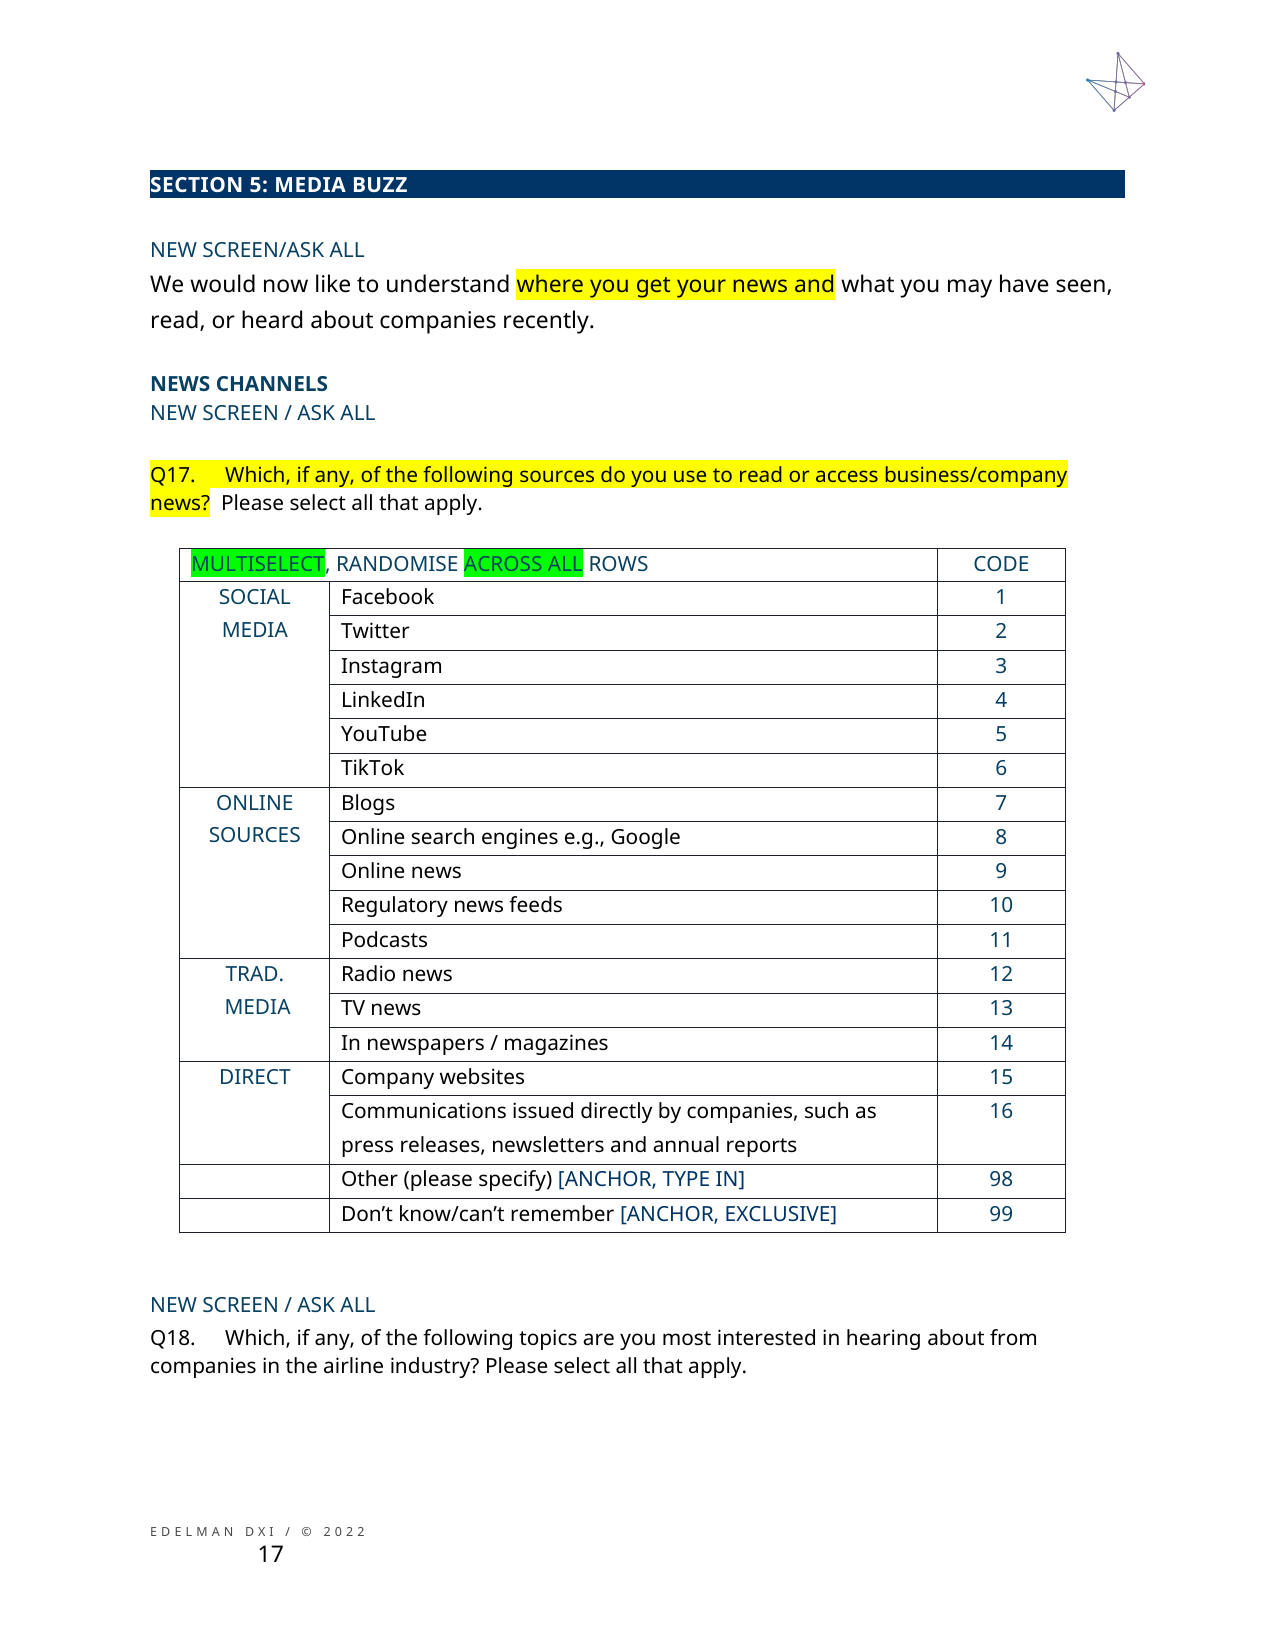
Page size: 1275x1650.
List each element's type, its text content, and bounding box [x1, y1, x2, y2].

table_cell 1 [938, 582, 1065, 615]
text SECTION 5: MEDIA BUZZ [150, 170, 1125, 198]
table_cell In newspapers / magazines [330, 1028, 937, 1061]
table_cell 7 [938, 788, 1065, 821]
table_cell 11 [938, 925, 1065, 958]
table_cell 10 [938, 891, 1065, 924]
table_cell SOCIAL MEDIA [180, 582, 329, 787]
table_cell 14 [938, 1028, 1065, 1061]
table_cell TikTok [330, 754, 937, 787]
table_cell ONLINE SOURCES [180, 788, 329, 958]
table_cell 2 [938, 616, 1065, 650]
table_cell Radio news [330, 959, 937, 992]
table_cell 9 [938, 856, 1065, 889]
table_cell Company websites [330, 1062, 937, 1095]
table_cell 5 [938, 719, 1065, 752]
table_cell DIRECT [180, 1062, 329, 1163]
table_cell Instagram [330, 651, 937, 684]
table_cell 4 [938, 685, 1065, 718]
table_cell LinkedIn [330, 685, 937, 718]
list Which, if any, of the following sources do you use to read or access business/company news? Please select all that apply. [150, 460, 1125, 548]
text NEWS CHANNELS [150, 369, 1125, 398]
table_cell Don’t know/can’t remember [ANCHOR, EXCLUSIVE] [330, 1199, 937, 1232]
table_cell Communications issued directly by companies, such as press releases, newsletters and annual reports [330, 1096, 937, 1163]
table_cell TRAD. MEDIA [180, 959, 329, 1061]
table_cell Blogs [330, 788, 937, 821]
table_cell Online news [330, 856, 937, 889]
table_cell [180, 1165, 329, 1198]
table_cell 99 [938, 1199, 1065, 1232]
table_cell 3 [938, 651, 1065, 684]
table_cell [180, 1199, 329, 1232]
list Which, if any, of the following topics are you most interested in hearing about from companies in the airline industry? Please select all that apply. [150, 1323, 1125, 1379]
table_cell TV news [330, 994, 937, 1027]
text NEW SCREEN / ASK ALL [150, 1290, 1125, 1318]
text NEW SCREEN / ASK ALL [150, 398, 1125, 426]
table_header MULTISELECT, RANDOMISE ACROSS ALL ROWS [180, 549, 937, 581]
table_cell Twitter [330, 616, 937, 650]
table_cell Regulatory news feeds [330, 891, 937, 924]
table_cell 12 [938, 959, 1065, 992]
picture [1086, 52, 1146, 112]
table_cell Facebook [330, 582, 937, 615]
table_cell 13 [938, 994, 1065, 1027]
table_cell 6 [938, 754, 1065, 787]
table_cell YouTube [330, 719, 937, 752]
table_cell 8 [938, 822, 1065, 855]
table_cell 16 [938, 1096, 1065, 1163]
table_cell Online search engines e.g., Google [330, 822, 937, 855]
table_cell Podcasts [330, 925, 937, 958]
table_cell 98 [938, 1165, 1065, 1198]
table_cell 15 [938, 1062, 1065, 1095]
text NEW SCREEN/ASK ALL We would now like to understand where you get your news and what you may have seen, read, or heard about companies recently. [150, 235, 1125, 336]
table_cell Other (please specify) [ANCHOR, TYPE IN] [330, 1165, 937, 1198]
table_header CODE [938, 549, 1065, 581]
